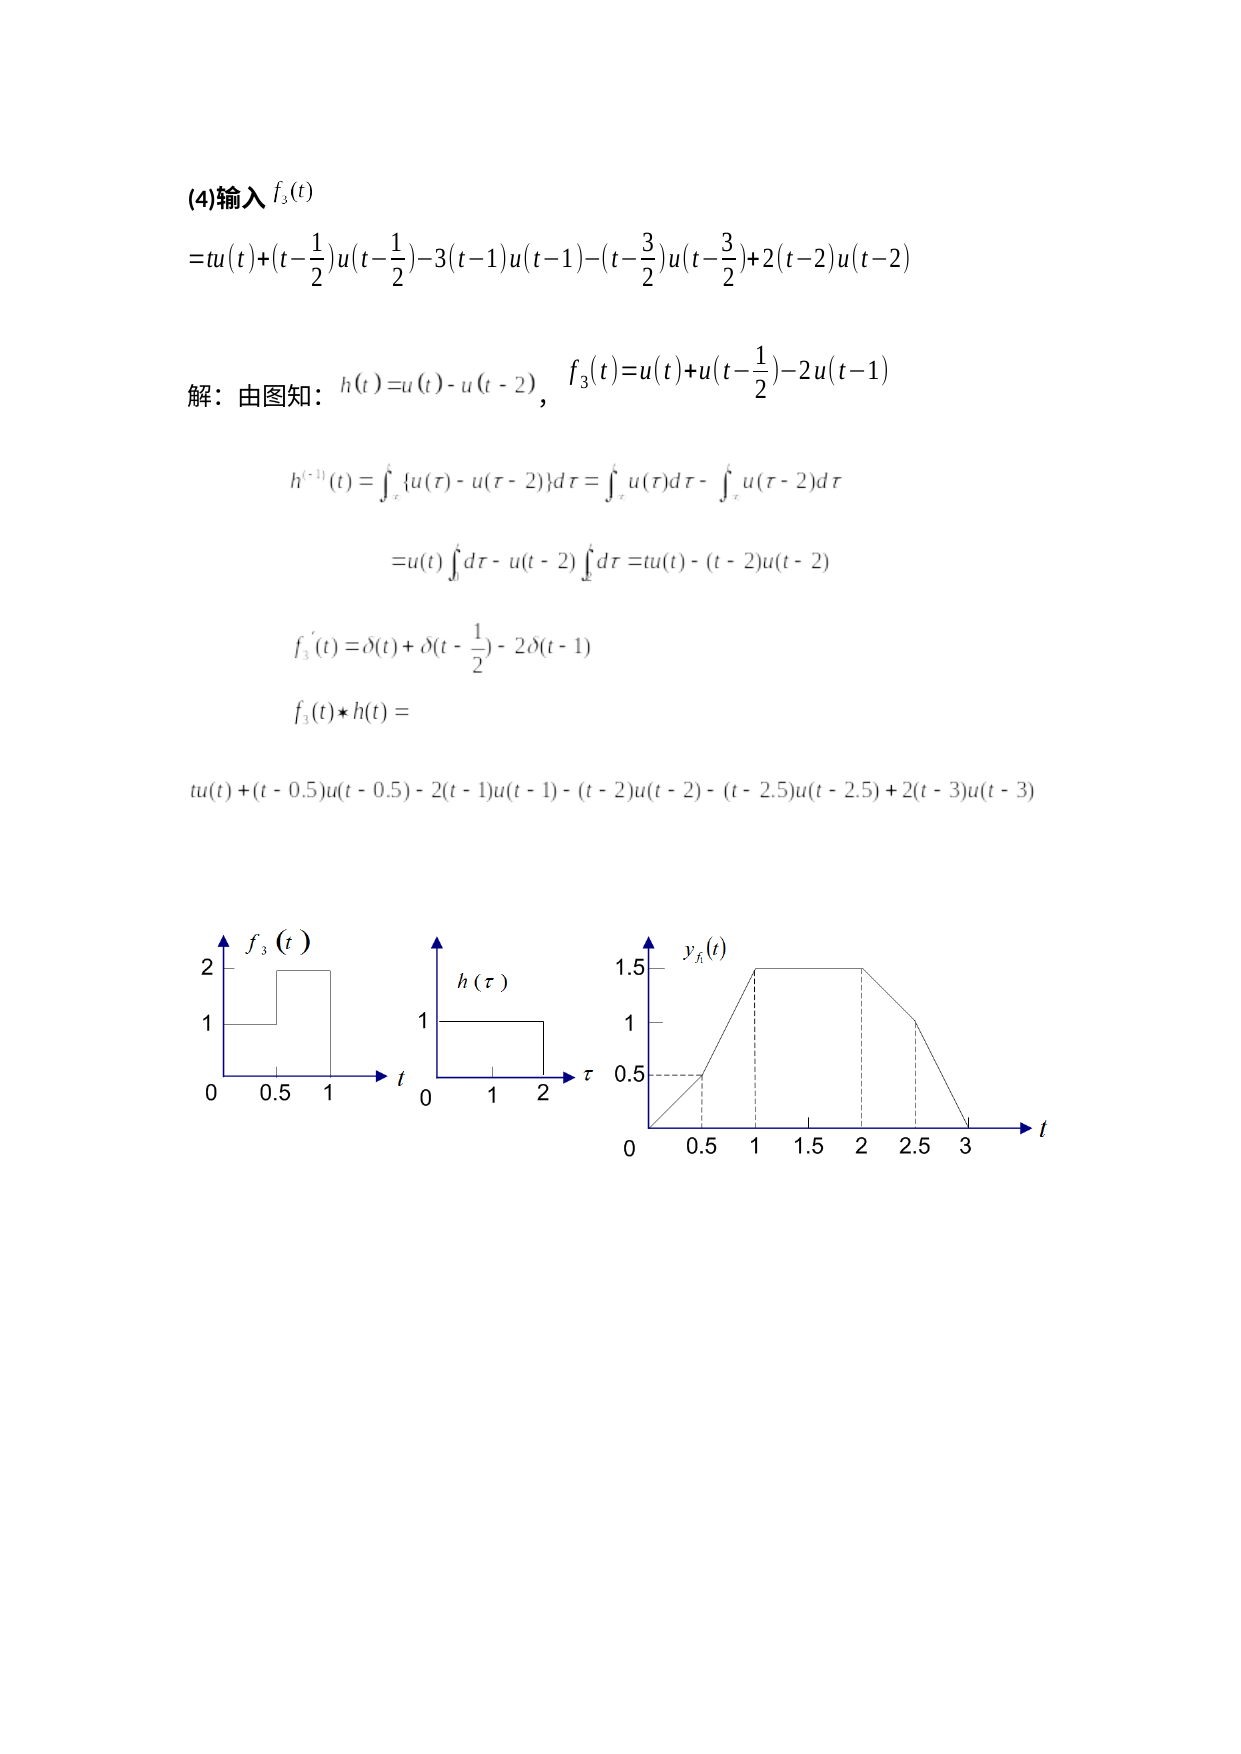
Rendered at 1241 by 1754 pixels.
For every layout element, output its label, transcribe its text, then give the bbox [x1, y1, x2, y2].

picture [187, 920, 1053, 1167]
text 解：由图知：， [187, 340, 1053, 437]
text (4)输入 [187, 162, 1053, 227]
